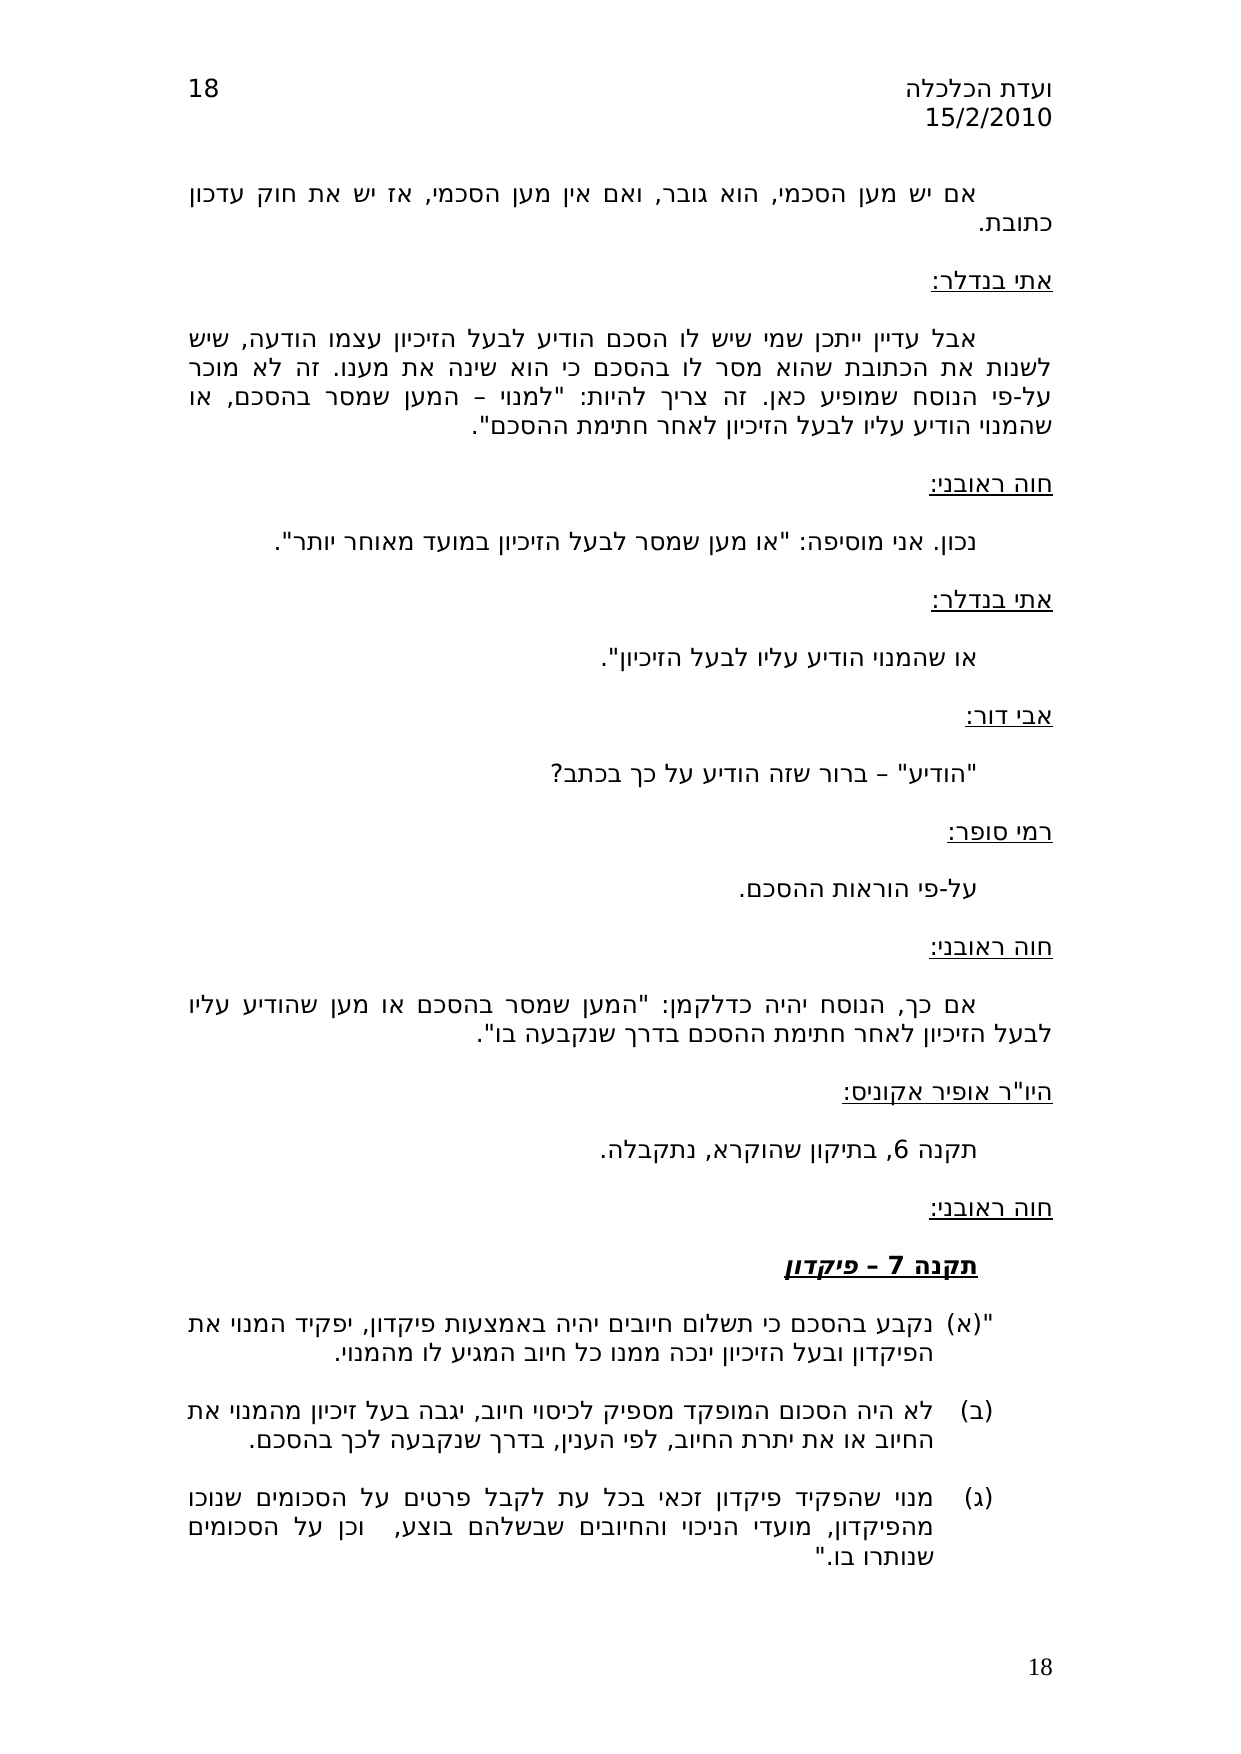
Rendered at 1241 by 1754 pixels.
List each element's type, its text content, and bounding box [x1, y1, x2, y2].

text חוה ראובני: [187, 469, 1053, 498]
text "הודיע" – ברור שזה הודיע על כך בכתב? [187, 759, 1053, 788]
text אתי בנדלר: [187, 585, 1053, 614]
text תקנה 6, בתיקון שהוקרא, נתקבלה. [187, 1135, 1053, 1164]
text אבל עדיין ייתכן שמי שיש לו הסכם הודיע לבעל הזיכיון עצמו הודעה, שיש לשנות את הכתובת שהוא מסר לו בהסכם כי הוא שינה את מענו. זה לא מוכר על-פי הנוסח שמופיע כאן. זה צריך להיות: "למנוי – המען שמסר בהסכם, או שהמנוי הודיע עליו לבעל הזיכיון לאחר חתימת ההסכם". [187, 324, 1053, 440]
text רמי סופר: [187, 817, 1053, 846]
text אם כך, הנוסח יהיה כדלקמן: "המען שמסר בהסכם או מען שהודיע עליו לבעל הזיכיון לאחר חתימת ההסכם בדרך שנקבעה בו". [187, 990, 1053, 1049]
text אתי בנדלר: [187, 266, 1053, 295]
text תקנה 7 – פיקדון [187, 1251, 1053, 1280]
text היו"ר אופיר אקוניס: [187, 1077, 1053, 1107]
text אם יש מען הסכמי, הוא גובר, ואם אין מען הסכמי, אז יש את חוק עדכון כתובת. [187, 179, 1053, 237]
text (ג) מנוי שהפקיד פיקדון זכאי בכל עת לקבל פרטים על הסכומים שנוכו מהפיקדון, מועדי הניכוי והחיובים שבשלהם בוצע, וכן על הסכומים שנותרו בו." [187, 1483, 994, 1571]
text חוה ראובני: [187, 1193, 1053, 1222]
text אבי דור: [187, 701, 1053, 730]
text או שהמנוי הודיע עליו לבעל הזיכיון". [187, 643, 1053, 672]
text על-פי הוראות ההסכם. [187, 874, 1053, 904]
text נכון. אני מוסיפה: "או מען שמסר לבעל הזיכיון במועד מאוחר יותר". [187, 527, 1053, 556]
text "(א) נקבע בהסכם כי תשלום חיובים יהיה באמצעות פיקדון, יפקיד המנוי את הפיקדון ובעל הזיכיון ינכה ממנו כל חיוב המגיע לו מהמנוי. [187, 1309, 994, 1367]
text (ב) לא היה הסכום המופקד מספיק לכיסוי חיוב, יגבה בעל זיכיון מהמנוי את החיוב או את יתרת החיוב, לפי הענין, בדרך שנקבעה לכך בהסכם. [187, 1396, 994, 1454]
text חוה ראובני: [187, 932, 1053, 962]
